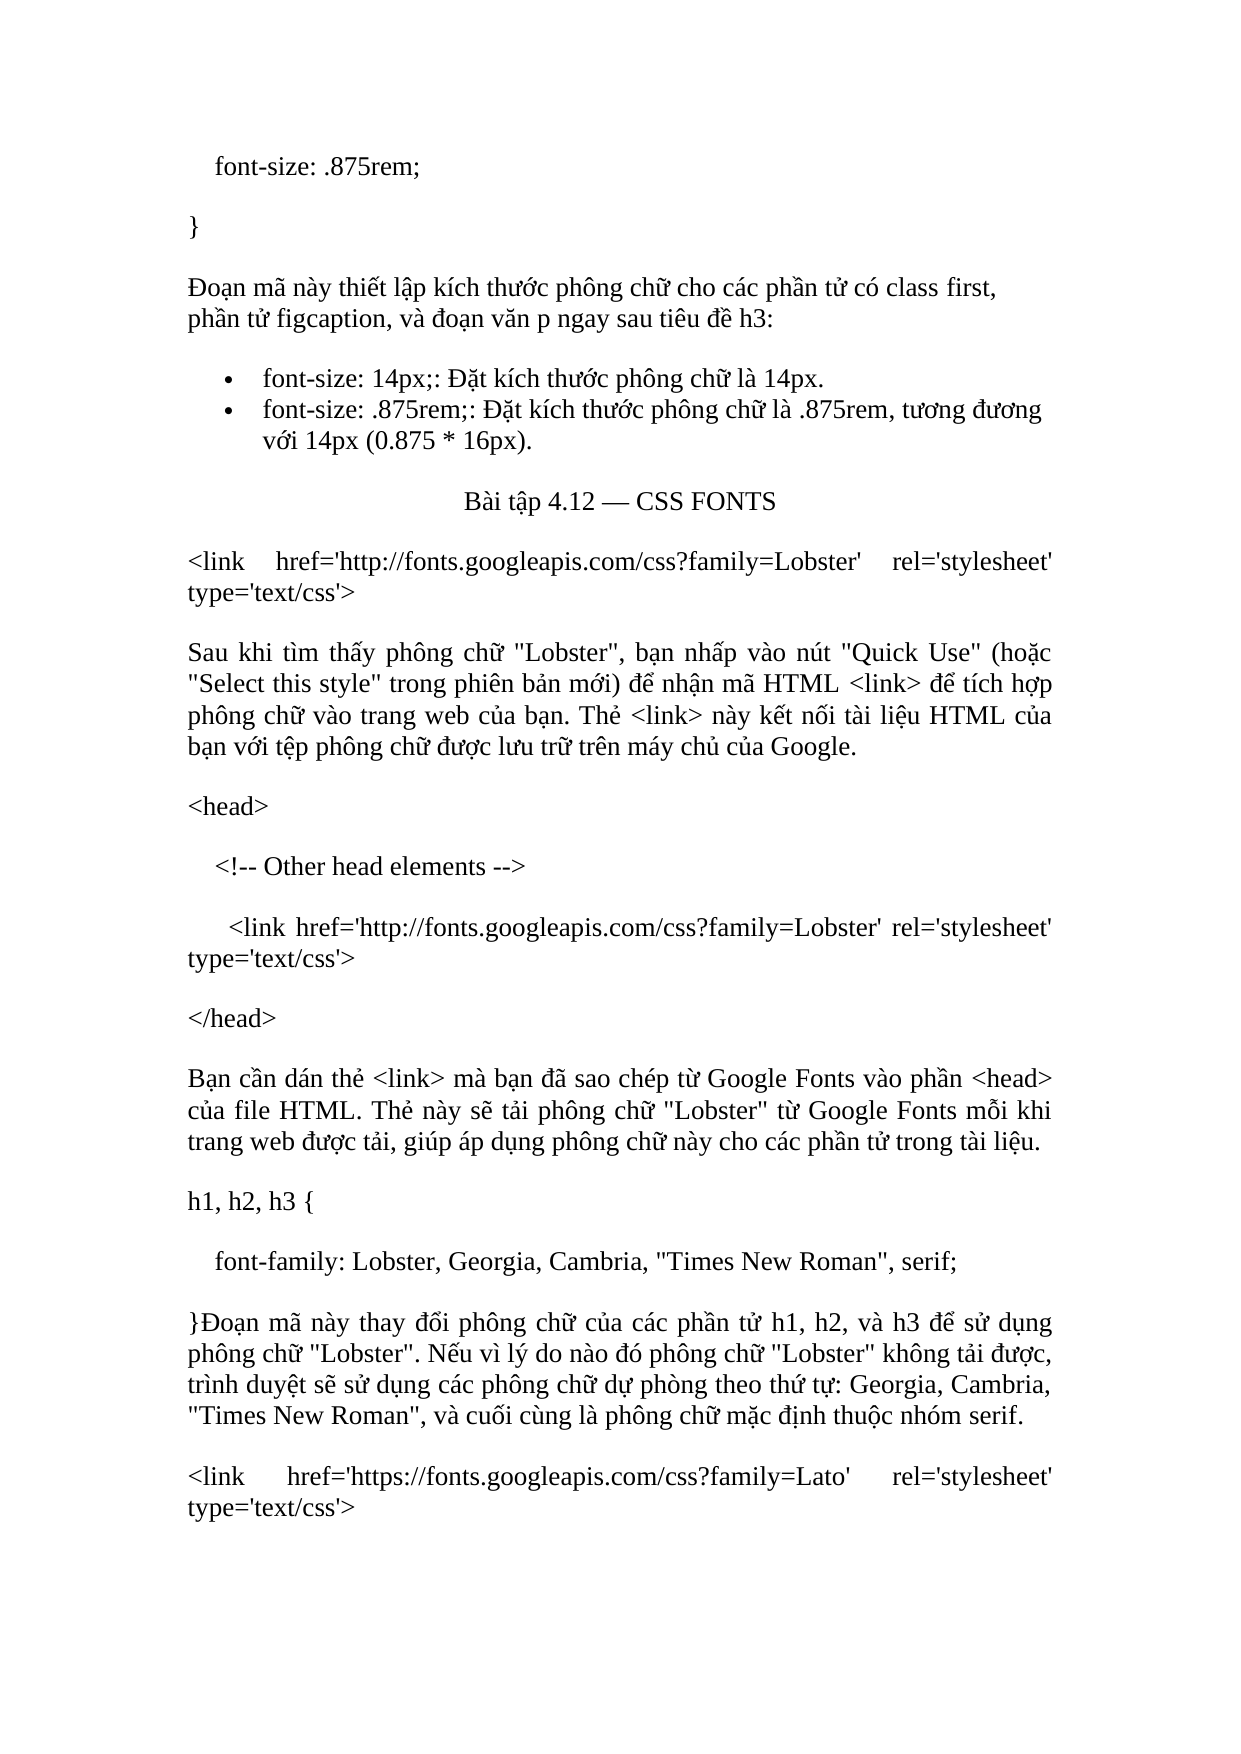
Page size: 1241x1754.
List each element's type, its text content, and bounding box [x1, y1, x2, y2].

text } [187, 210, 1053, 241]
text </head> [187, 1002, 1053, 1033]
text Đoạn mã này thiết lập kích thước phông chữ cho các phần tử có class first, phần tử figcaption, và đoạn văn p ngay sau tiêu đề h3: [187, 271, 1053, 333]
text font-size: .875rem; [187, 150, 1053, 181]
text h1, h2, h3 { [187, 1185, 1053, 1216]
text <head> [187, 790, 1053, 821]
list font-size: 14px;: Đặt kích thước phông chữ là 14px. [225, 362, 1053, 393]
text <link href='http://fonts.googleapis.com/css?family=Lobster' rel='stylesheet' type='text/css'> [187, 545, 1053, 607]
text Bài tập 4.12 — CSS FONTS [187, 485, 1053, 516]
text Bạn cần dán thẻ <link> mà bạn đã sao chép từ Google Fonts vào phần <head> của file HTML. Thẻ này sẽ tải phông chữ "Lobster" từ Google Fonts mỗi khi trang web được tải, giúp áp dụng phông chữ này cho các phần tử trong tài liệu. [187, 1063, 1053, 1156]
text Sau khi tìm thấy phông chữ "Lobster", bạn nhấp vào nút "Quick Use" (hoặc "Select this style" trong phiên bản mới) để nhận mã HTML <link> để tích hợp phông chữ vào trang web của bạn. Thẻ <link> này kết nối tài liệu HTML của bạn với tệp phông chữ được lưu trữ trên máy chủ của Google. [187, 636, 1053, 761]
text <link href='https://fonts.googleapis.com/css?family=Lato' rel='stylesheet' type='text/css'> [187, 1459, 1053, 1522]
text <!-- Other head elements --> [187, 851, 1053, 882]
text font-family: Lobster, Georgia, Cambria, "Times New Roman", serif; [187, 1246, 1053, 1277]
text }Đoạn mã này thay đổi phông chữ của các phần tử h1, h2, và h3 để sử dụng phông chữ "Lobster". Nếu vì lý do nào đó phông chữ "Lobster" không tải được, trình duyệt sẽ sử dụng các phông chữ dự phòng theo thứ tự: Georgia, Cambria, "Times New Roman", và cuối cùng là phông chữ mặc định thuộc nhóm serif. [187, 1306, 1053, 1430]
list font-size: .875rem;: Đặt kích thước phông chữ là .875rem, tương đương với 14px (0.875 * 16px). [225, 393, 1053, 456]
text <link href='http://fonts.googleapis.com/css?family=Lobster' rel='stylesheet' type='text/css'> [187, 911, 1053, 973]
